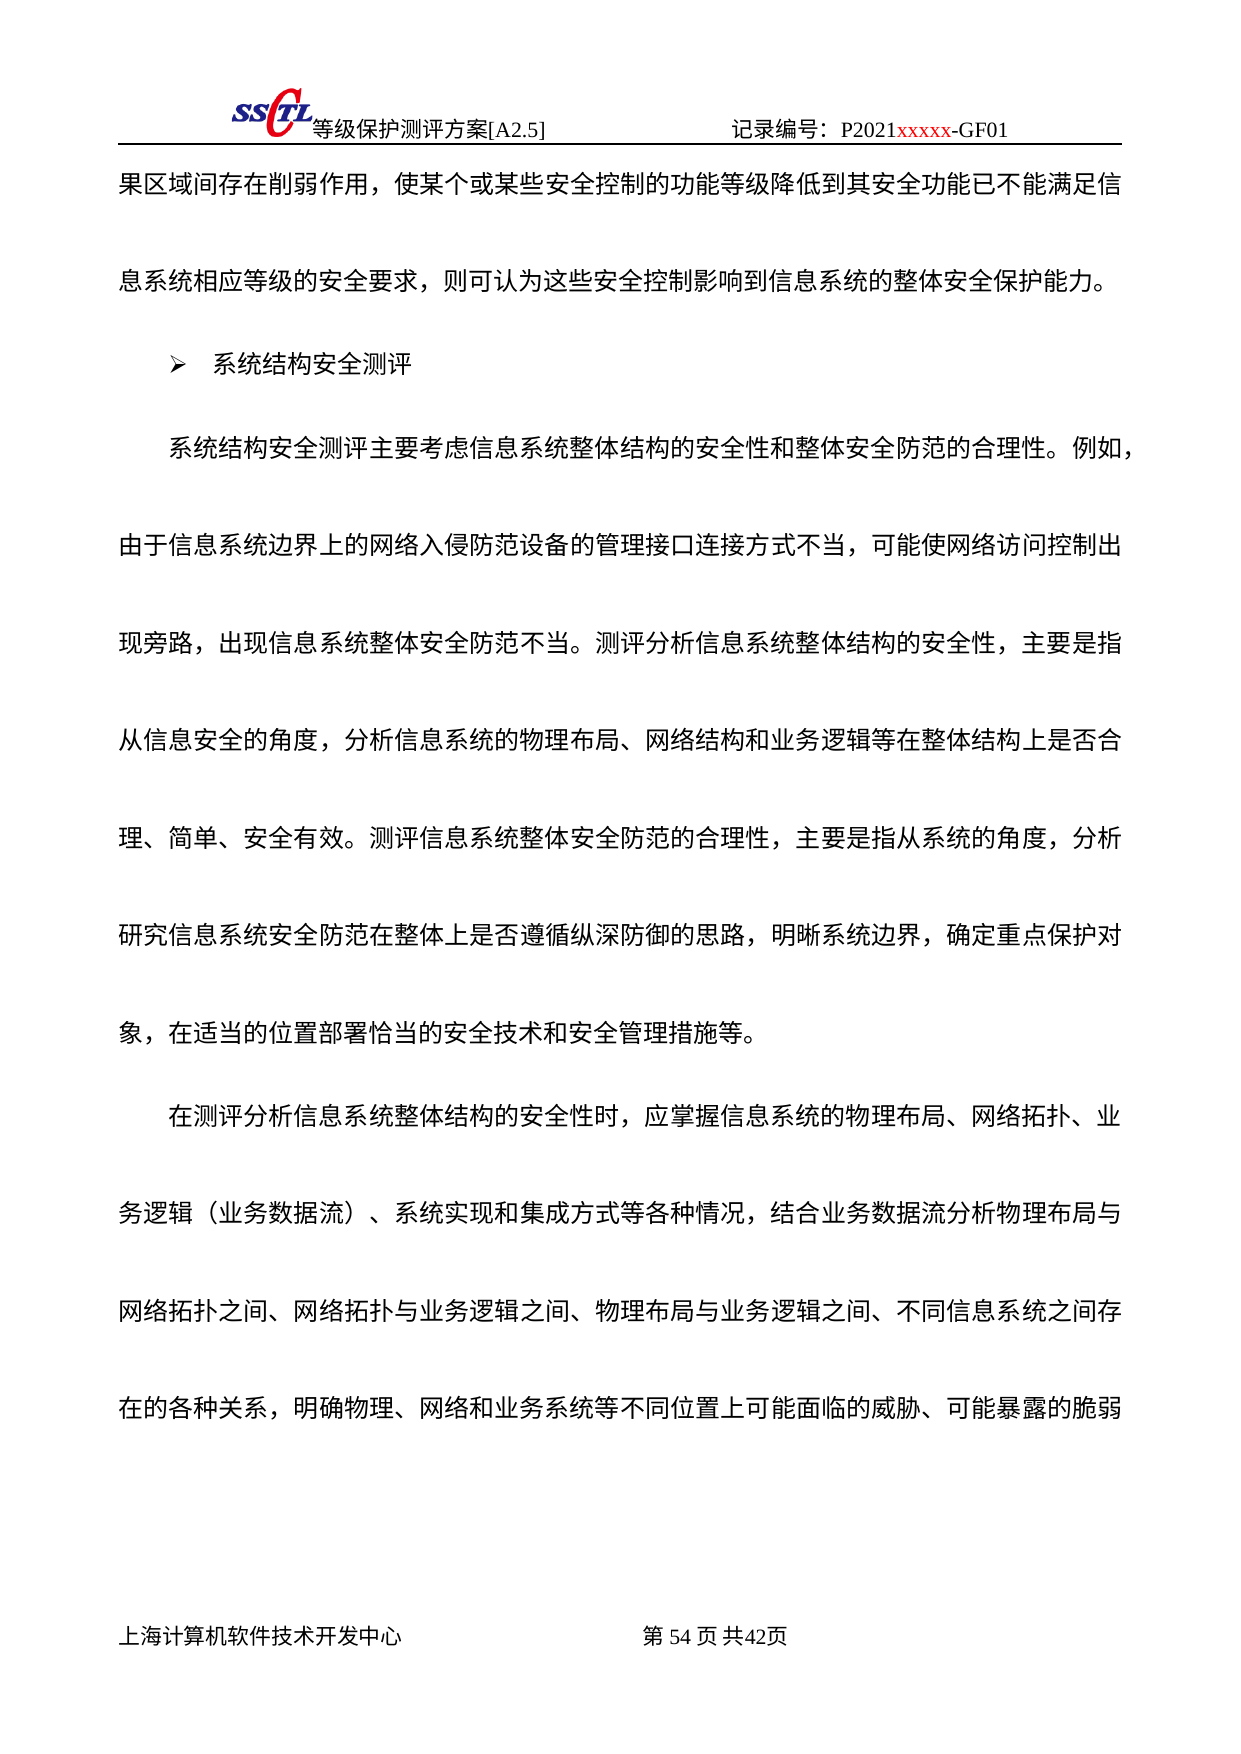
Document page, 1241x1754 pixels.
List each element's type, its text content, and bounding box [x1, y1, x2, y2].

list 系统结构安全测评 [168, 331, 1122, 396]
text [118, 150, 1122, 312]
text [118, 1082, 1122, 1439]
text 系统结构安全测评主要考虑信息系统整体结构的安全性和整体安全防范的合理性。例如，由于信息系统边界上的网络入侵防范设备的管理接口连接方式不当，可能使网络访问控制出现旁路，出现信息系统整体安全防范不当。测评分析信息系统整体结构的安全性，主要是指从信息安全的角度，分析信息系统的物理布局、网络结构和业务逻辑等在整体结构上是否合理、简单、安全有效。测评信息系统整体安全防范的合理性，主要是指从系统的角度，分析研究信息系统安全防范在整体上是否遵循纵深防御的思路，明晰系统边界，确定重点保护对象，在适当的位置部署恰当的安全技术和安全管理措施等。 [118, 414, 1122, 1064]
picture [231, 88, 313, 137]
